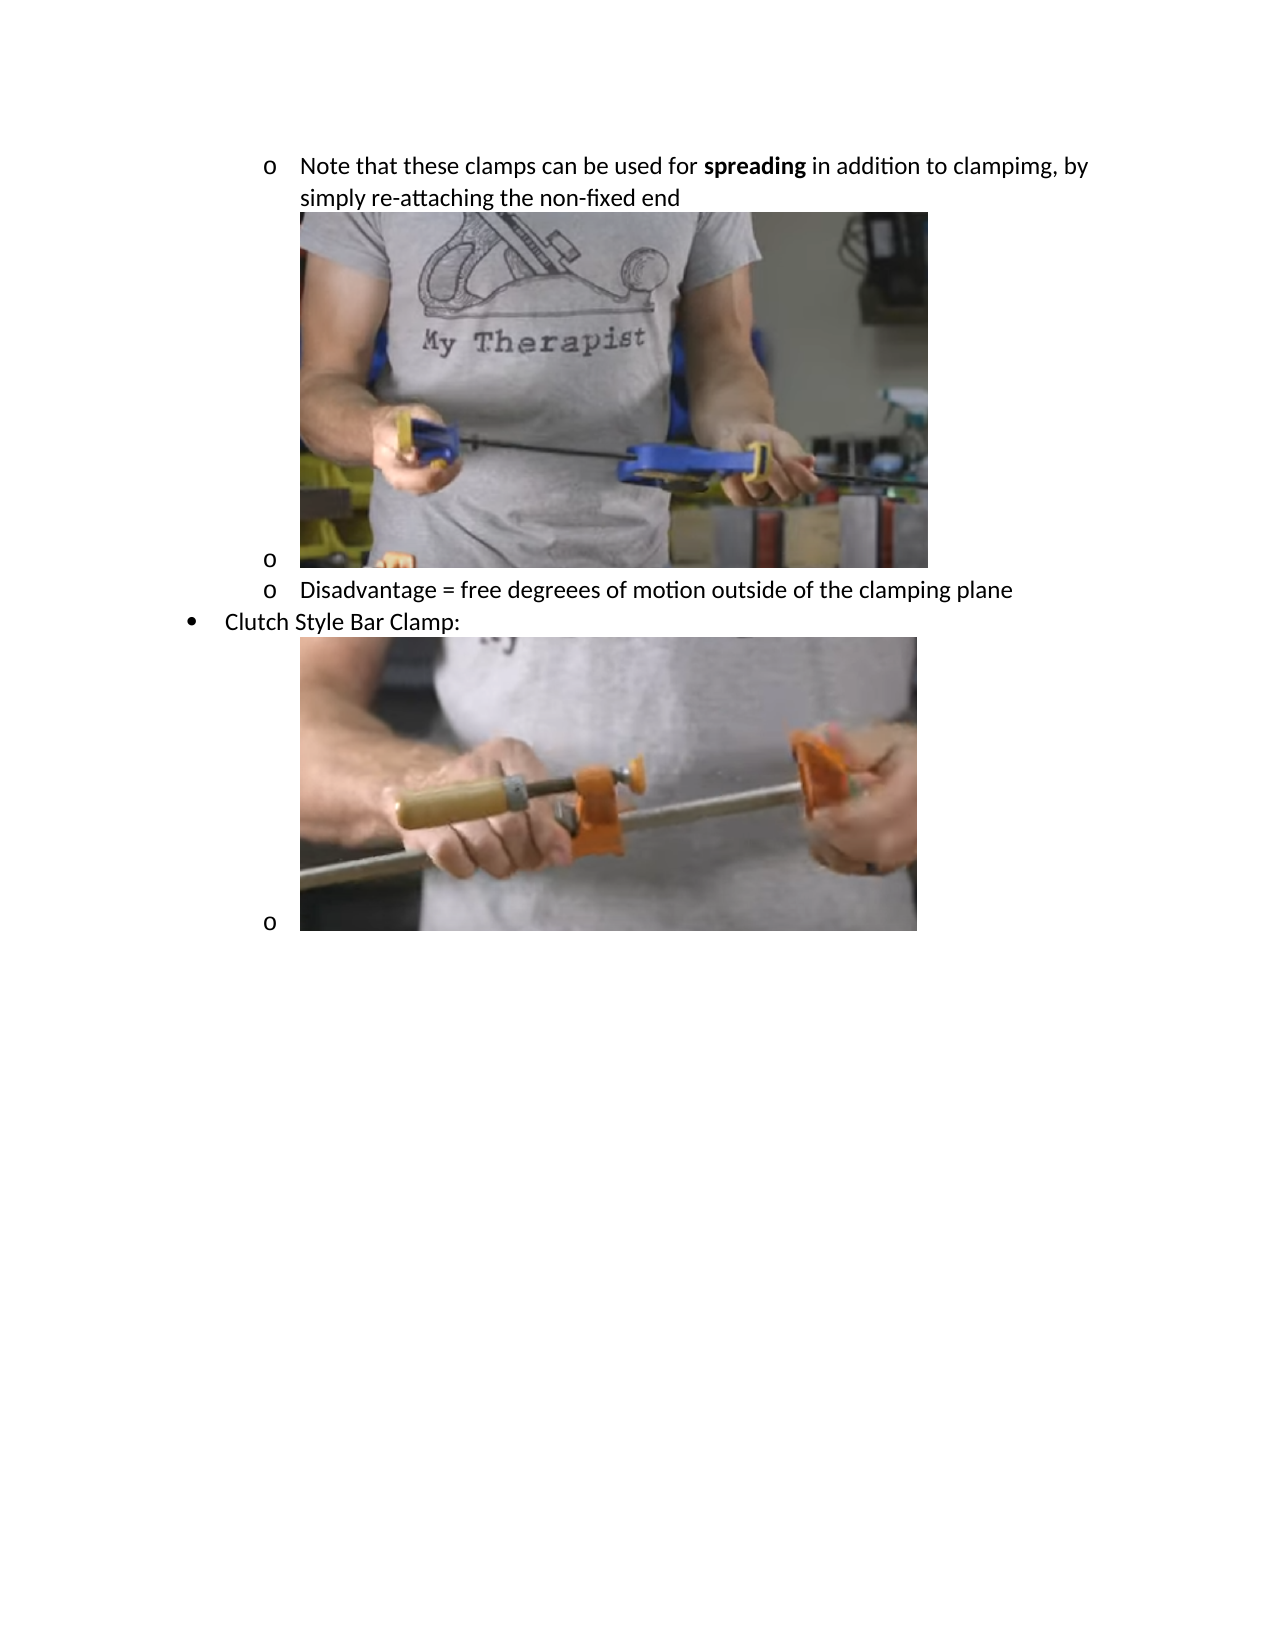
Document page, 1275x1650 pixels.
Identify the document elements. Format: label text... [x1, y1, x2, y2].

list Clutch Style Bar Clamp: [187, 606, 1125, 637]
list Disadvantage = free degreees of motion outside of the clamping plane [262, 575, 1125, 606]
list Note that these clamps can be used for spreading in addition to clampimg, by simply re-attaching the non-fixed end [262, 150, 1125, 212]
picture [300, 637, 917, 931]
picture [300, 212, 928, 568]
